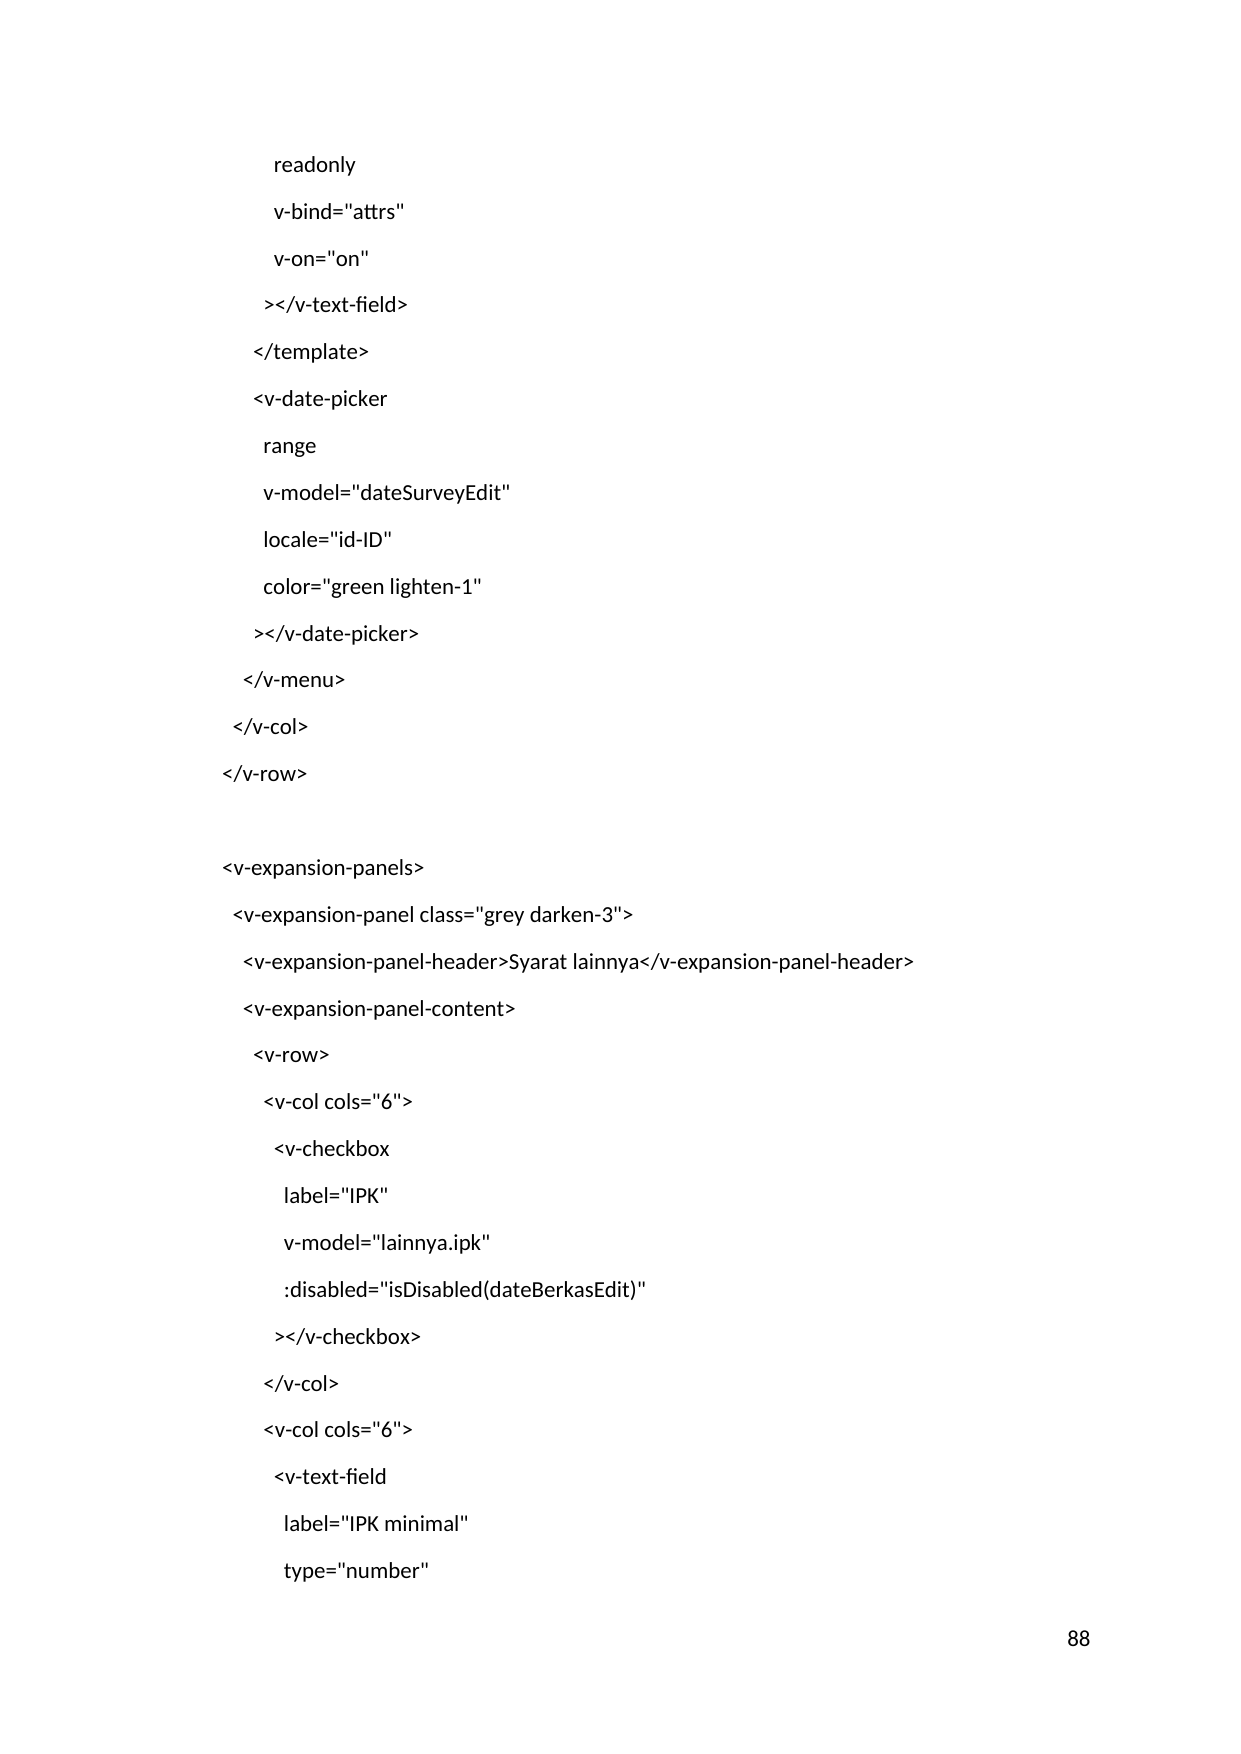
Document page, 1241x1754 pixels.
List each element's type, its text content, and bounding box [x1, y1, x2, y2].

text </v-col> [150, 712, 1090, 741]
text v-bind="attrs" [150, 197, 1090, 225]
text v-model="lainnya.ipk" [150, 1228, 1090, 1256]
text <v-col cols="6"> [150, 1087, 1090, 1116]
text type="number" [150, 1556, 1090, 1584]
text <v-checkbox [150, 1134, 1090, 1162]
text <v-col cols="6"> [150, 1416, 1090, 1444]
text <v-expansion-panel class="grey darken-3"> [150, 900, 1090, 928]
text <v-text-field [150, 1462, 1090, 1491]
text label="IPK minimal" [150, 1509, 1090, 1537]
text <v-expansion-panel-header>Syarat lainnya</v-expansion-panel-header> [150, 947, 1090, 975]
text </v-row> [150, 759, 1090, 787]
text readonly [150, 150, 1090, 178]
text <v-expansion-panel-content> [150, 994, 1090, 1022]
text <v-date-picker [150, 384, 1090, 412]
text locale="id-ID" [150, 525, 1090, 553]
text :disabled="isDisabled(dateBerkasEdit)" [150, 1275, 1090, 1303]
text label="IPK" [150, 1181, 1090, 1209]
text <v-row> [150, 1041, 1090, 1069]
text ></v-checkbox> [150, 1322, 1090, 1350]
text </template> [150, 337, 1090, 366]
text <v-expansion-panels> [150, 853, 1090, 881]
text </v-col> [150, 1369, 1090, 1397]
text </v-menu> [150, 666, 1090, 694]
text range [150, 431, 1090, 459]
text ></v-text-field> [150, 291, 1090, 319]
text ></v-date-picker> [150, 619, 1090, 647]
text v-on="on" [150, 244, 1090, 272]
text color="green lighten-1" [150, 572, 1090, 600]
text v-model="dateSurveyEdit" [150, 478, 1090, 506]
